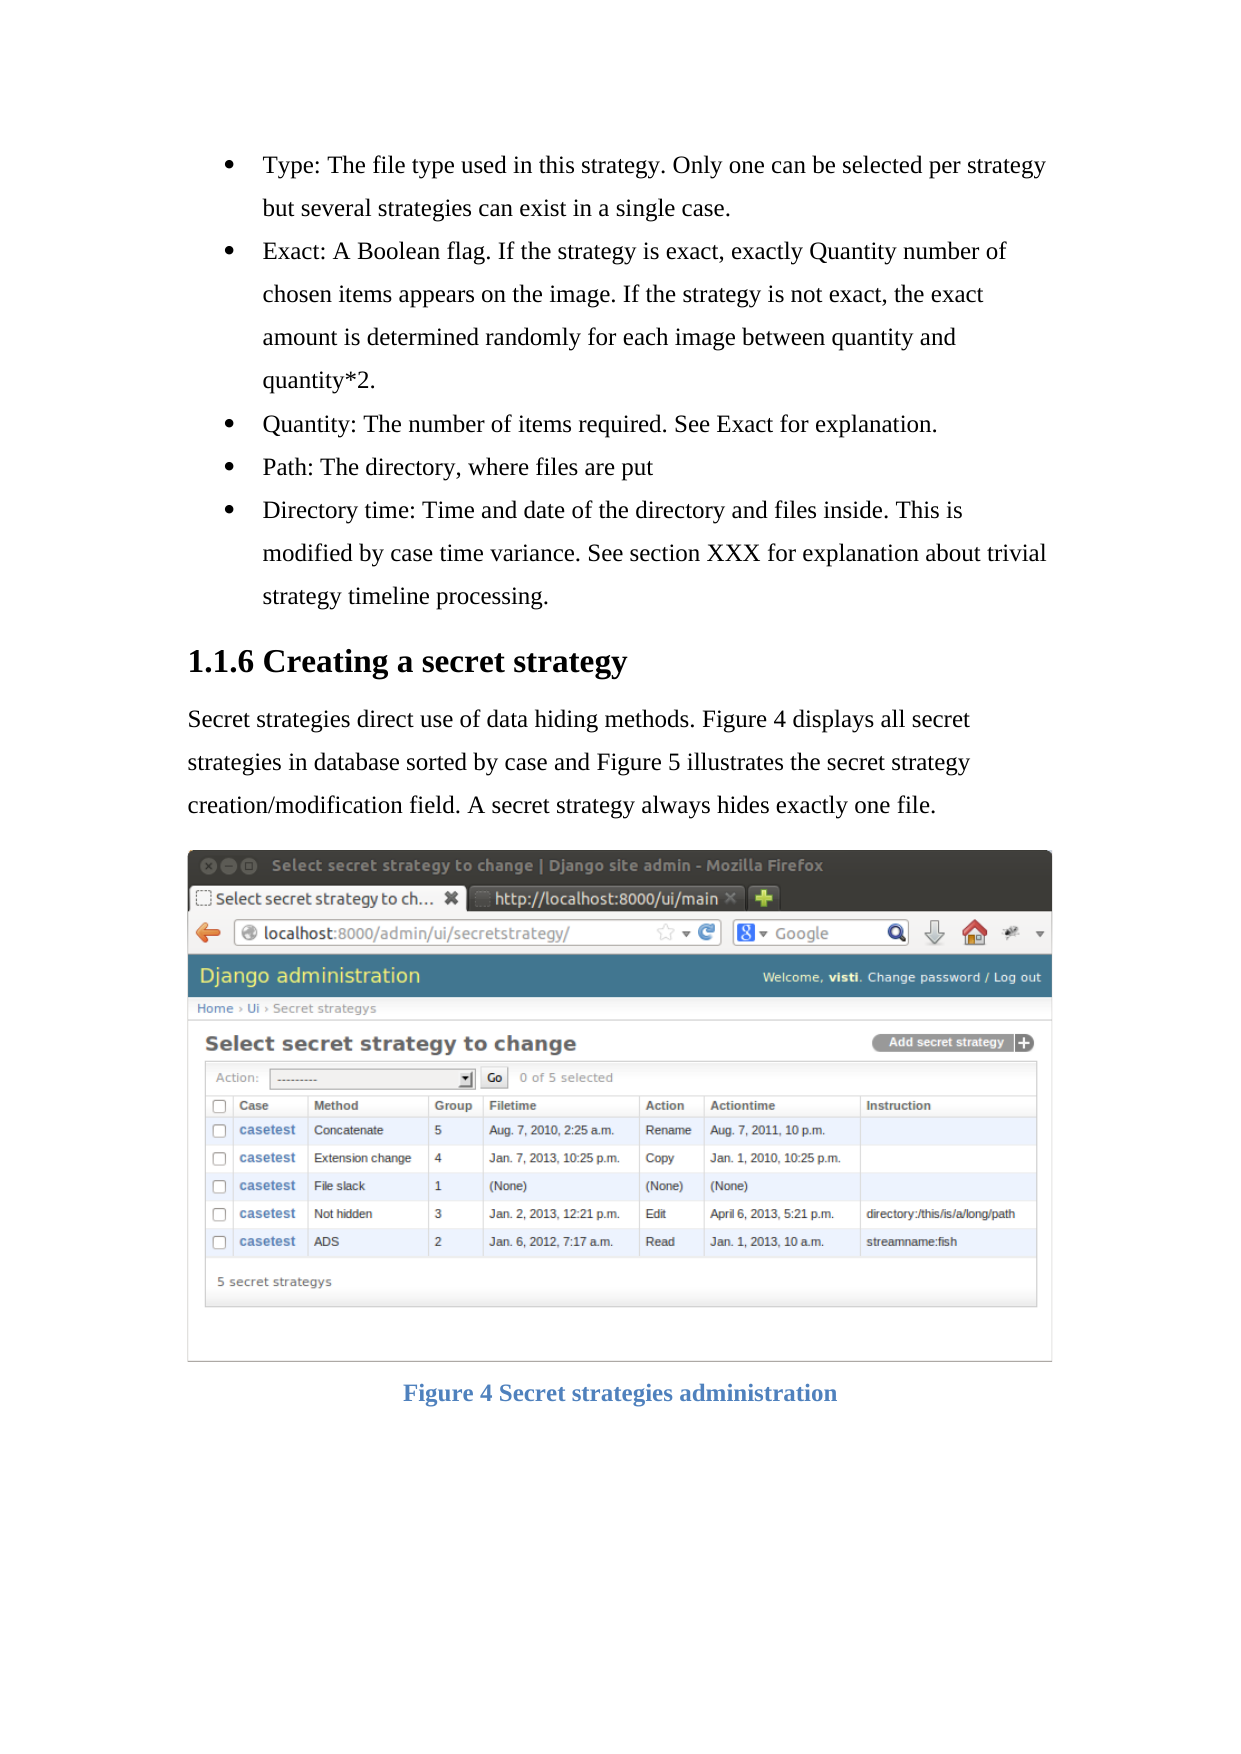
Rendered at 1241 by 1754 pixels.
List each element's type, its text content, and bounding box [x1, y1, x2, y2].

text Figure 4 Secret strategies administration [187, 1378, 1053, 1407]
subtitle Creating a secret strategy [187, 641, 1053, 679]
list Path: The directory, where files are put [225, 452, 1053, 481]
list Type: The file type used in this strategy. Only one can be selected per strategy but several strategies can exist in a single case. [225, 150, 1053, 222]
list Exact: A Boolean flag. If the strategy is exact, exactly Quantity number of chosen items appears on the image. If the strategy is not exact, the exact amount is determined randomly for each image between quantity and quantity*2. [225, 236, 1053, 394]
list Directory time: Time and date of the directory and files inside. This is modified by case time variance. See section XXX for explanation about trivial strategy timeline processing. [225, 495, 1053, 610]
text Secret strategies direct use of data hiding methods. Figure 4 displays all secret strategies in database sorted by case and Figure 5 illustrates the secret strategy creation/modification field. A secret strategy always hides exactly one file. [187, 704, 1053, 819]
list Quantity: The number of items required. See Exact for explanation. [225, 409, 1053, 437]
picture [187, 850, 1053, 1362]
